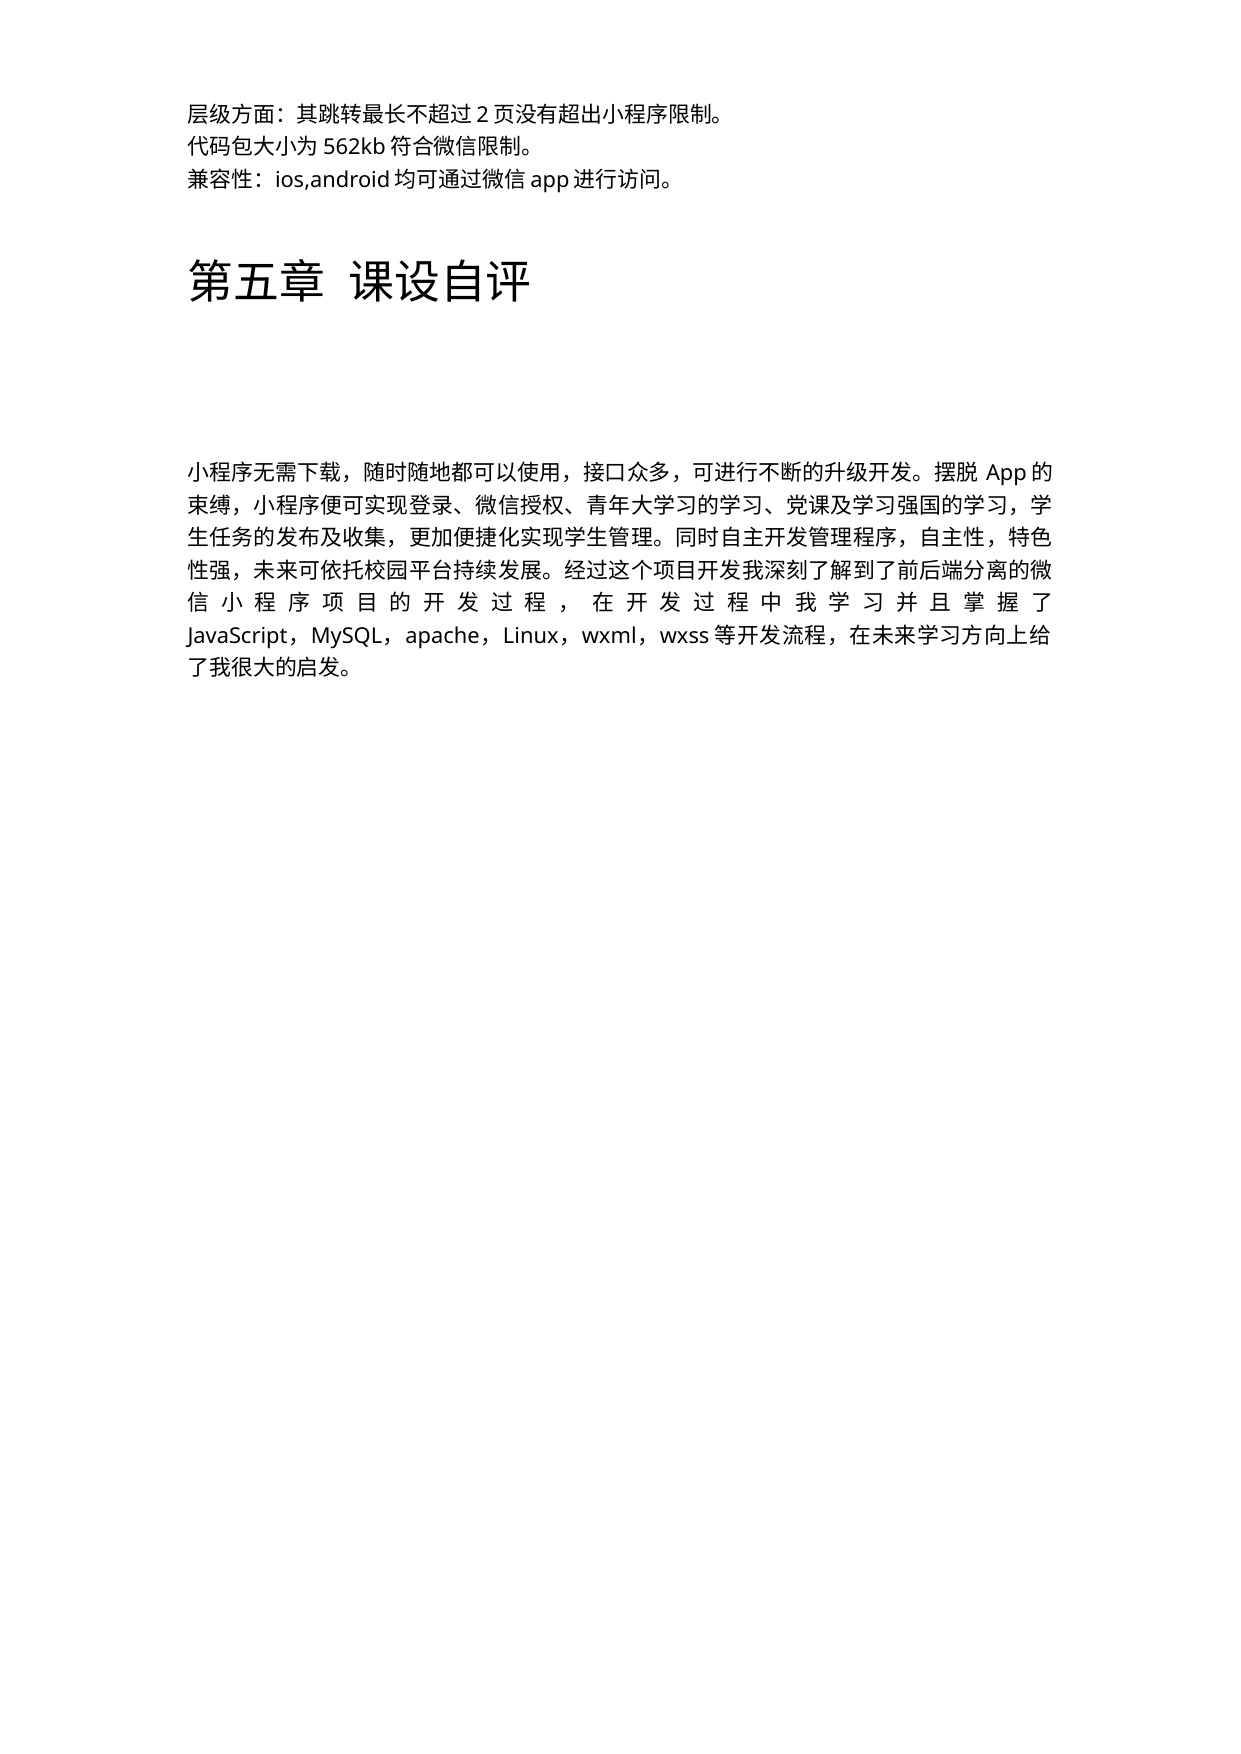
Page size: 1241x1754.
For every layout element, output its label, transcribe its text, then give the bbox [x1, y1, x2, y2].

text 代码包大小为562kb符合微信限制。 [187, 129, 1053, 162]
text 兼容性：ios,android均可通过微信app进行访问。 [187, 162, 1053, 194]
subtitle 课设自评 [187, 229, 1053, 327]
text 层级方面：其跳转最长不超过2页没有超出小程序限制。 [187, 97, 1053, 129]
text 小程序无需下载，随时随地都可以使用，接口众多，可进行不断的升级开发。摆脱App的束缚，小程序便可实现登录、微信授权、青年大学习的学习、党课及学习强国的学习，学生任务的发布及收集，更加便捷化实现学生管理。同时自主开发管理程序，自主性，特色性强，未来可依托校园平台持续发展。经过这个项目开发我深刻了解到了前后端分离的微信小程序项目的开发过程，在开发过程中我学习并且掌握了JavaScript，MySQL，apache，Linux，wxml，wxss等开发流程，在未来学习方向上给了我很大的启发。 [187, 455, 1053, 682]
